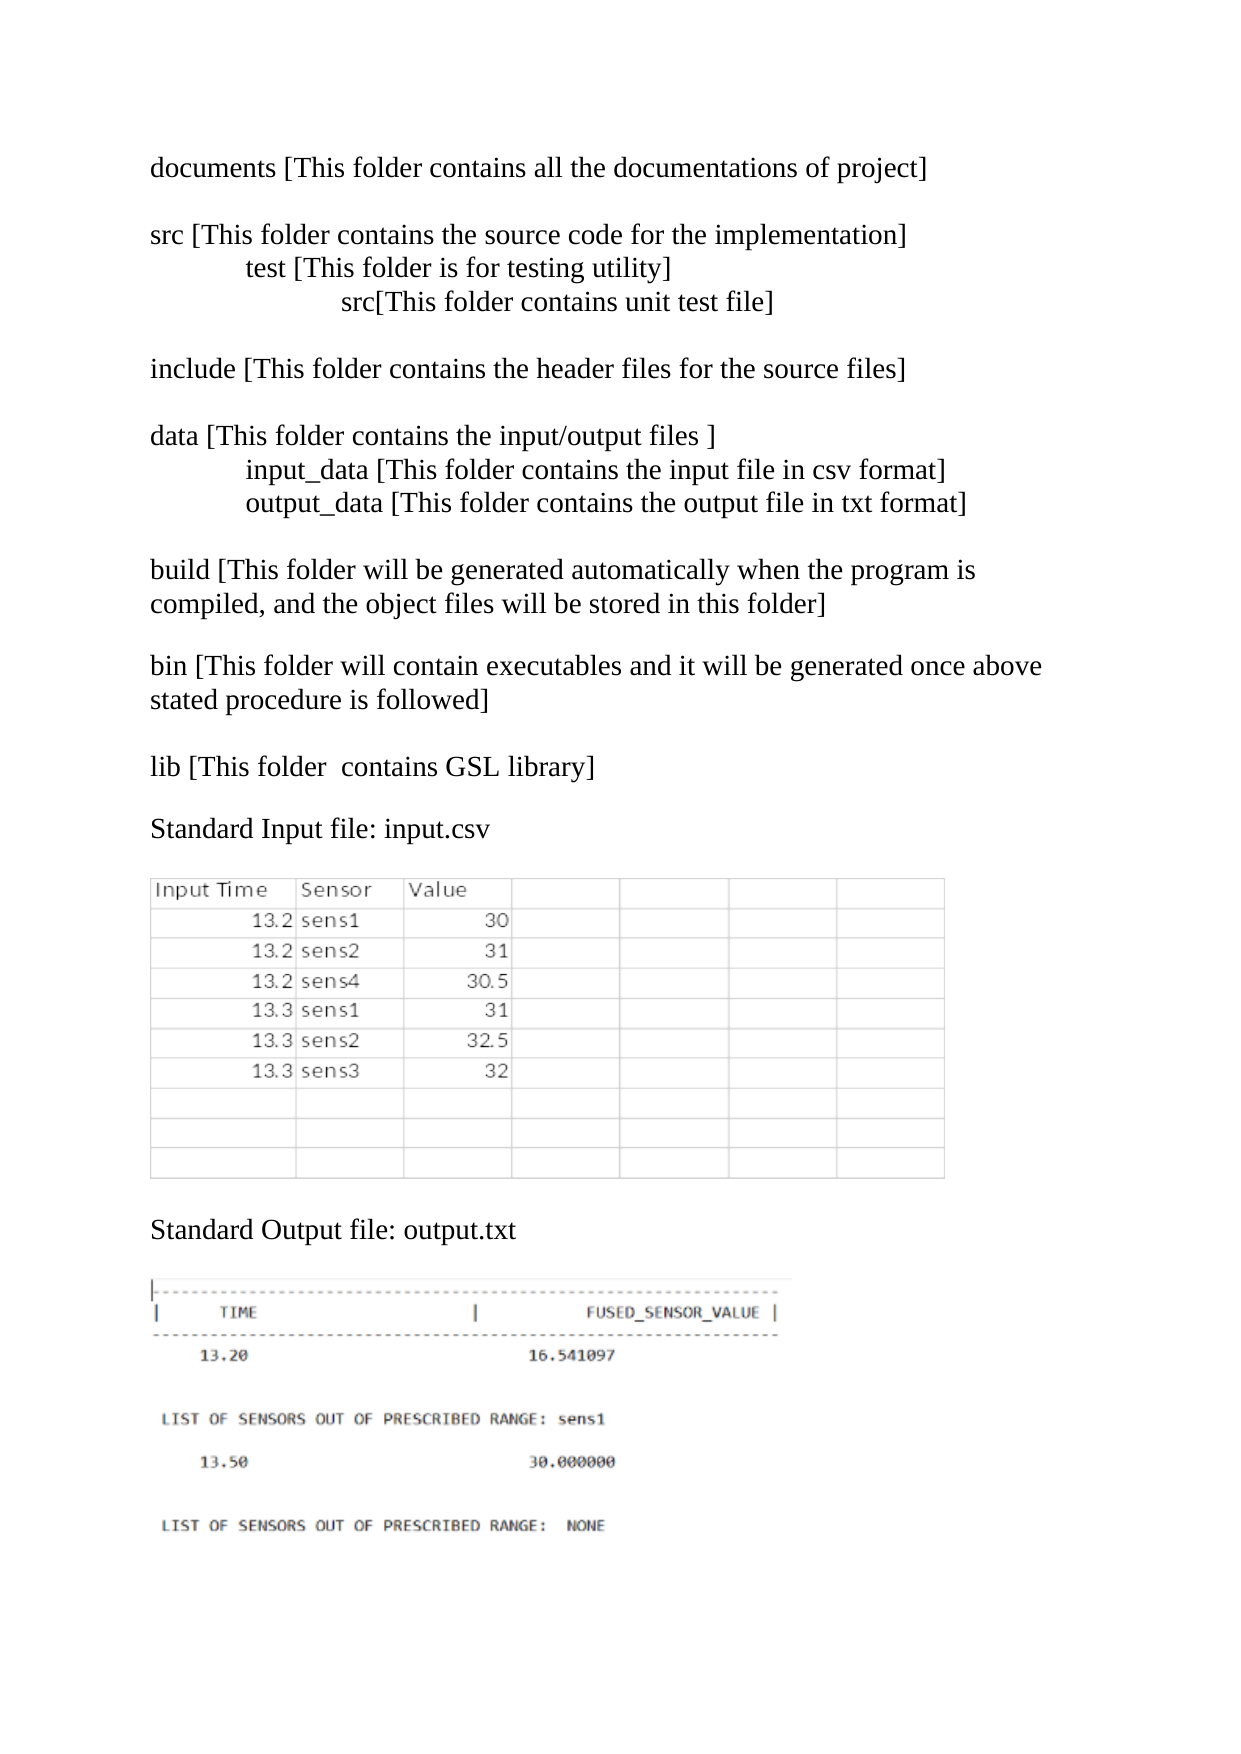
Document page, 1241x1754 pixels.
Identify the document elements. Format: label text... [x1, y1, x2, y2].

text Standard Input file: input.csv [150, 811, 1090, 845]
text documents [This folder contains all the documentations of project] [150, 150, 1090, 183]
text test [This folder is for testing utility] [150, 251, 1090, 284]
text src[This folder contains unit test file] [150, 284, 1090, 318]
text include [This folder contains the header files for the source files] [150, 351, 1090, 385]
text bin [This folder will contain executables and it will be generated once above stated procedure is followed] [150, 648, 1090, 715]
text data [This folder contains the input/output files ] [150, 418, 1090, 452]
text output_data [This folder contains the output file in txt format] [150, 485, 1090, 519]
picture [150, 1278, 793, 1550]
text build [This folder will be generated automatically when the program is compiled, and the object files will be stored in this folder] [150, 552, 1090, 619]
text src [This folder contains the source code for the implementation] [150, 217, 1090, 251]
text input_data [This folder contains the input file in csv format] [150, 452, 1090, 485]
text Standard Output file: output.txt [150, 1212, 1090, 1245]
text lib [This folder contains GSL library] [150, 749, 1090, 782]
